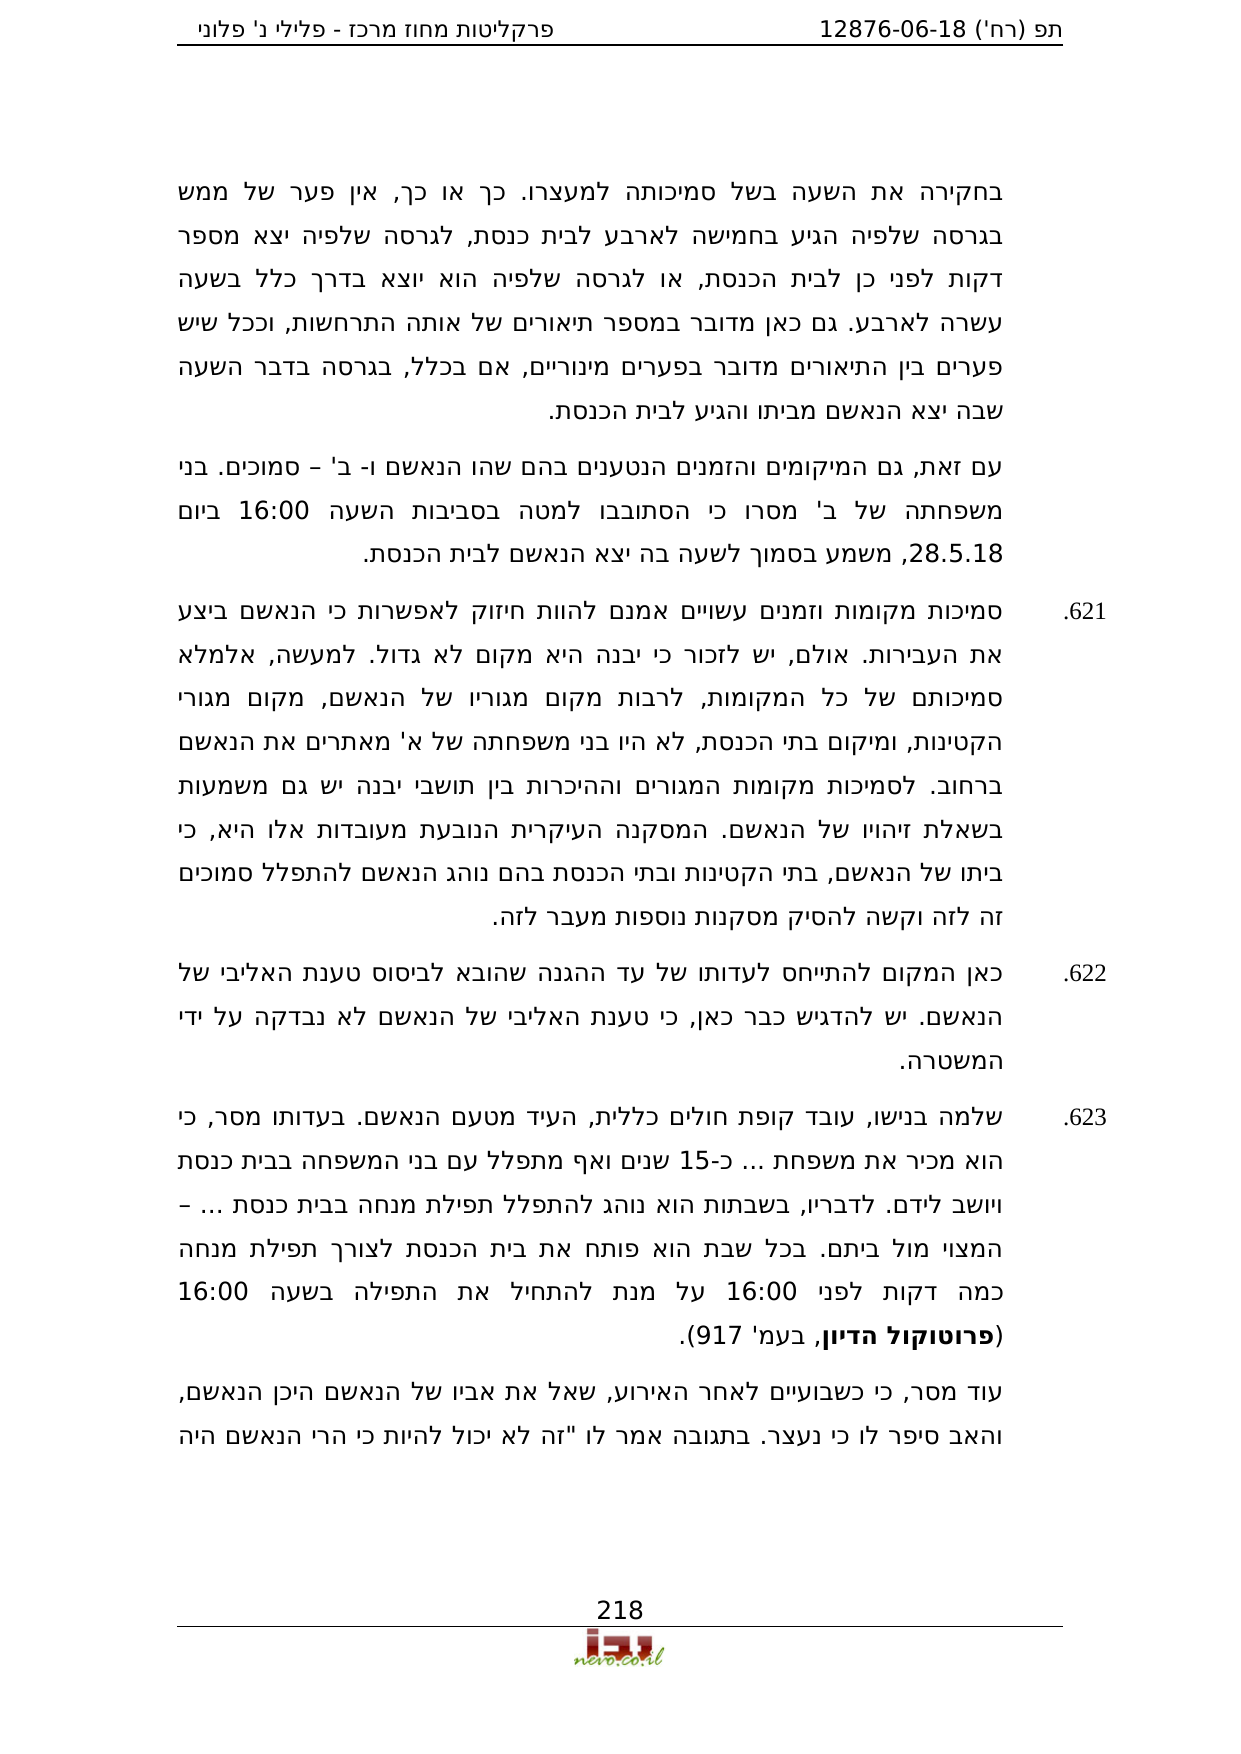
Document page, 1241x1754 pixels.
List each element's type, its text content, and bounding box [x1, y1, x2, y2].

list עם זאת, גם המיקומים והזמנים הנטענים בהם שהו הנאשם ו- ב' – סמוכים. בני משפחתה של ב' מסרו כי הסתובבו למטה בסביבות השעה 16:00 ביום 28.5.18, משמע בסמוך לשעה בה יצא הנאשם לבית הכנסת. [177, 452, 1004, 569]
picture [574, 1628, 666, 1667]
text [177, 177, 1063, 425]
text שלמה בנישו, עובד קופת חולים כללית, העיד מטעם הנאשם. בעדותו מסר, כי הוא מכיר את משפחת ... כ-15 שנים ואף מתפלל עם בני המשפחה בבית כנסת ויושב לידם. לדבריו, בשבתות הוא נוהג להתפלל תפילת מנחה בבית כנסת ... – המצוי מול ביתם. בכל שבת הוא פותח את בית הכנסת לצורך תפילת מנחה כמה דקות לפני 16:00 על מנת להתחיל את התפילה בשעה 16:00 (פרוטוקול הדיון, בעמ' 917). [177, 1102, 1063, 1350]
text כאן המקום להתייחס לעדותו של עד ההגנה שהובא לביסוס טענת האליבי של הנאשם. יש להדגיש כבר כאן, כי טענת האליבי של הנאשם לא נבדקה על ידי המשטרה. [177, 958, 1063, 1075]
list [177, 1377, 1004, 1450]
text סמיכות מקומות וזמנים עשויים אמנם להוות חיזוק לאפשרות כי הנאשם ביצע את העבירות. אולם, יש לזכור כי יבנה היא מקום לא גדול. למעשה, אלמלא סמיכותם של כל המקומות, לרבות מקום מגוריו של הנאשם, מקום מגורי הקטינות, ומיקום בתי הכנסת, לא היו בני משפחתה של א' מאתרים את הנאשם ברחוב. לסמיכות מקומות המגורים וההיכרות בין תושבי יבנה יש גם משמעות בשאלת זיהויו של הנאשם. המסקנה העיקרית הנובעת מעובדות אלו היא, כי ביתו של הנאשם, בתי הקטינות ובתי הכנסת בהם נוהג הנאשם להתפלל סמוכים זה לזה וקשה להסיק מסקנות נוספות מעבר לזה. [177, 596, 1063, 931]
